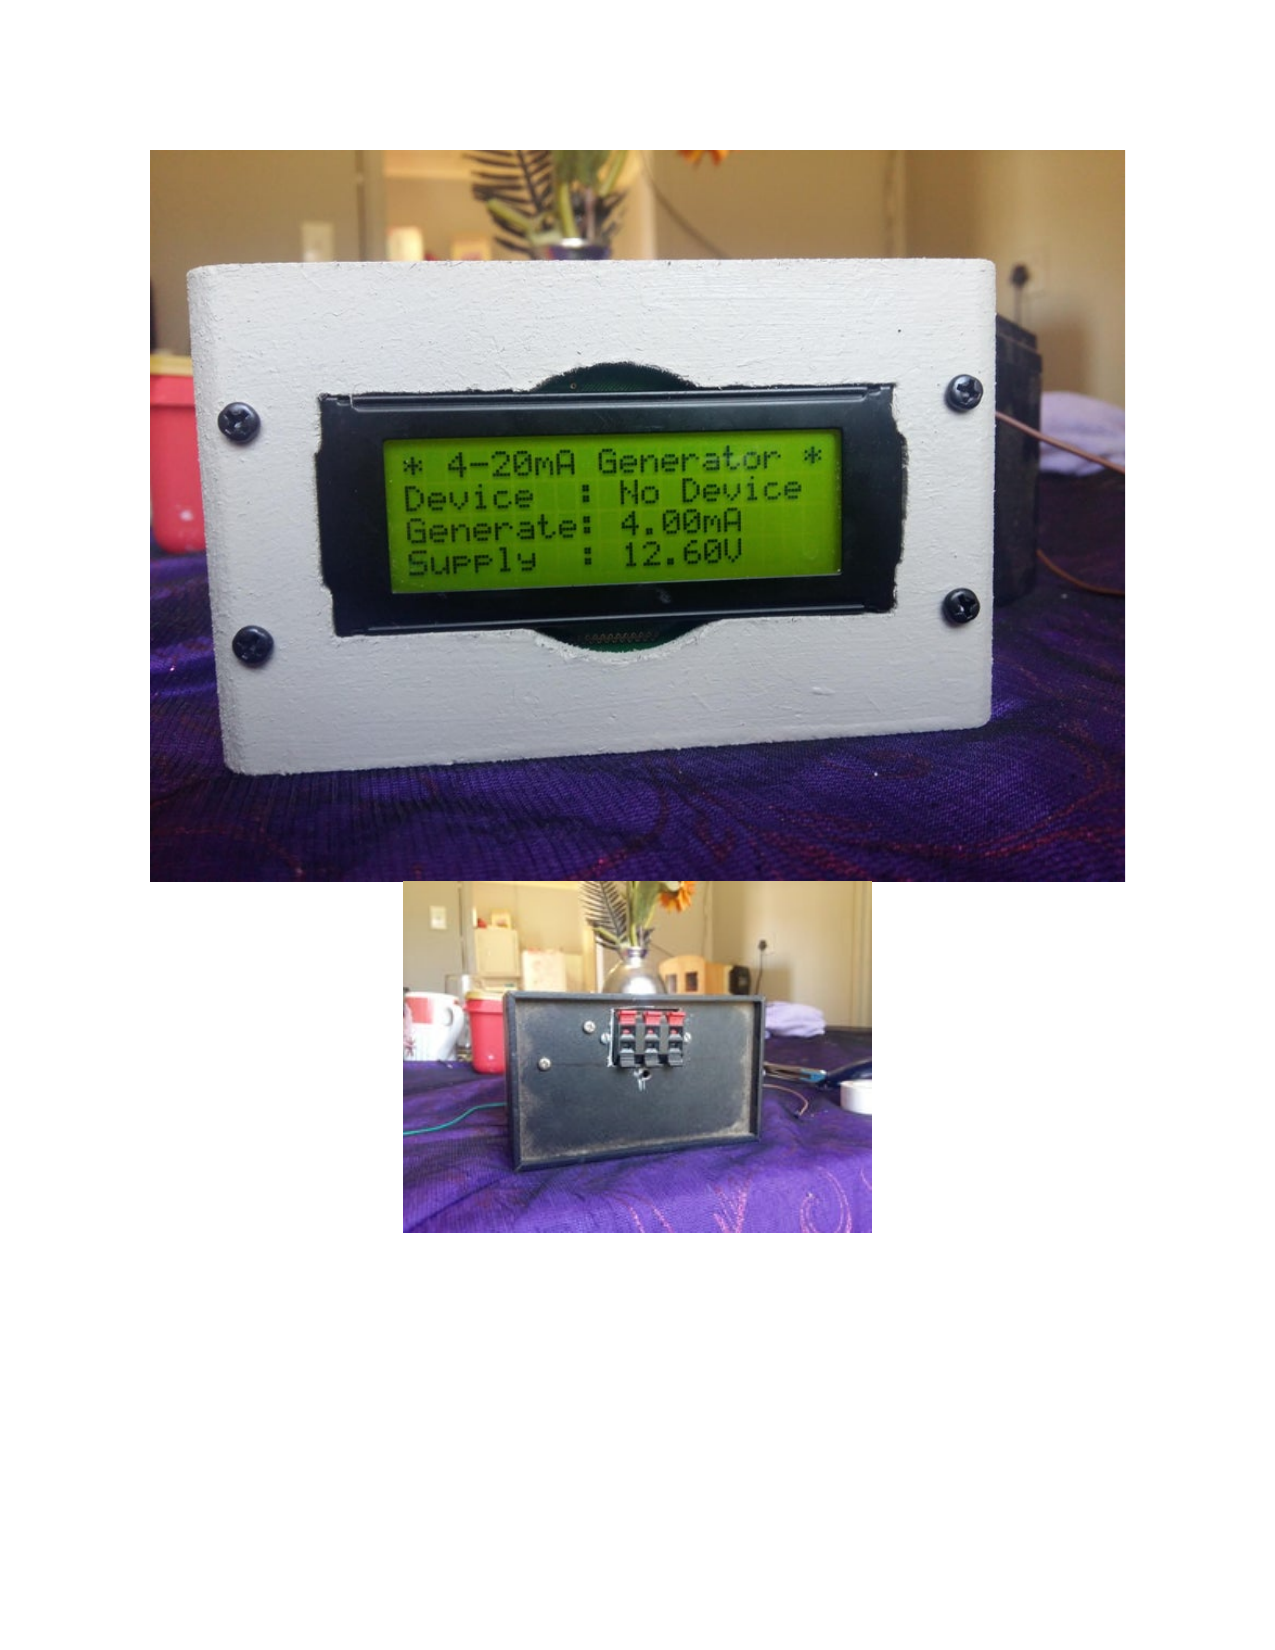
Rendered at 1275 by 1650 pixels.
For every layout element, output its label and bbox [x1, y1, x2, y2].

picture [150, 150, 1125, 1233]
